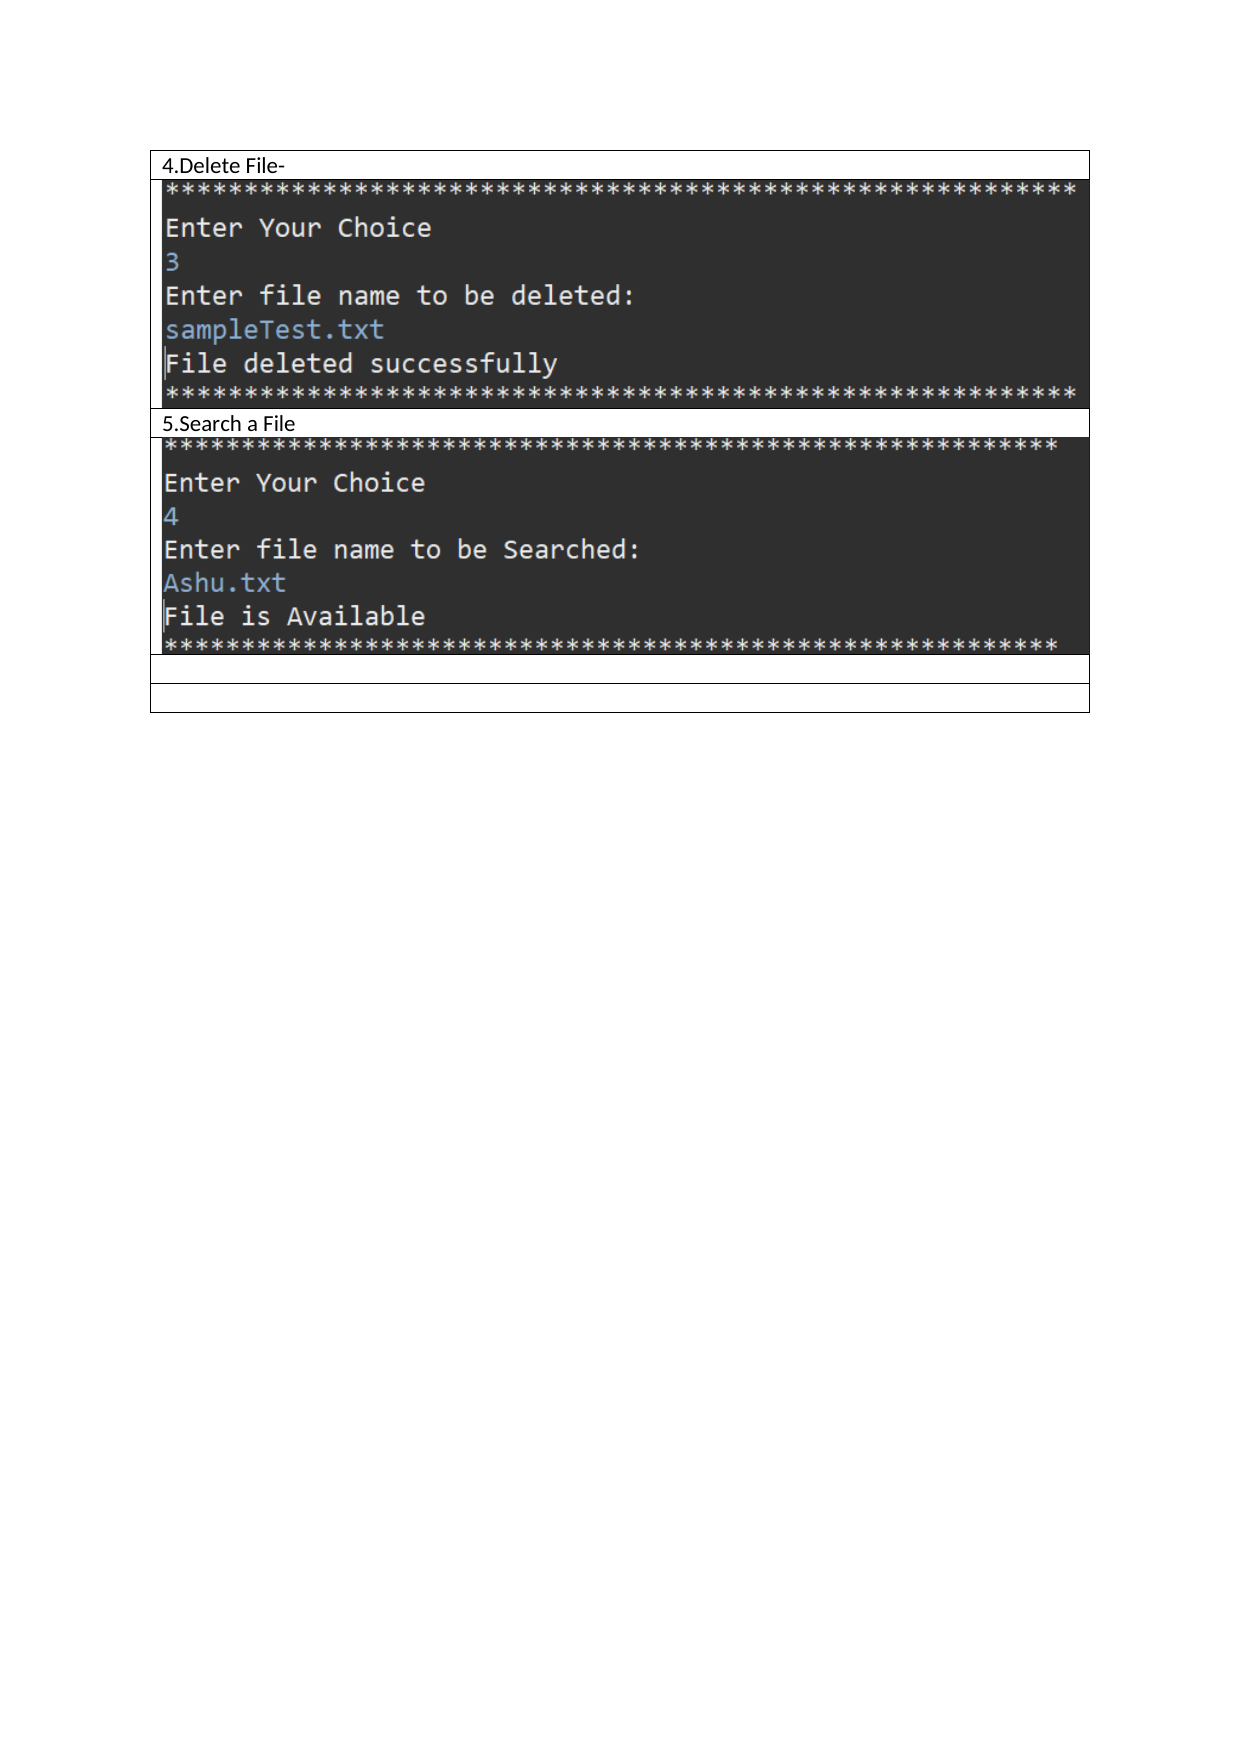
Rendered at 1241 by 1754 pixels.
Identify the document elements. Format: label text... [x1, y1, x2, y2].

table_cell 5.Search a File [151, 409, 1089, 437]
picture [161, 437, 1090, 654]
table_cell [151, 180, 161, 408]
table_header 4.Delete File- [151, 151, 1089, 179]
picture [161, 180, 1090, 408]
table_cell [151, 438, 161, 654]
table_cell [151, 684, 1089, 712]
table_cell [151, 655, 1089, 683]
